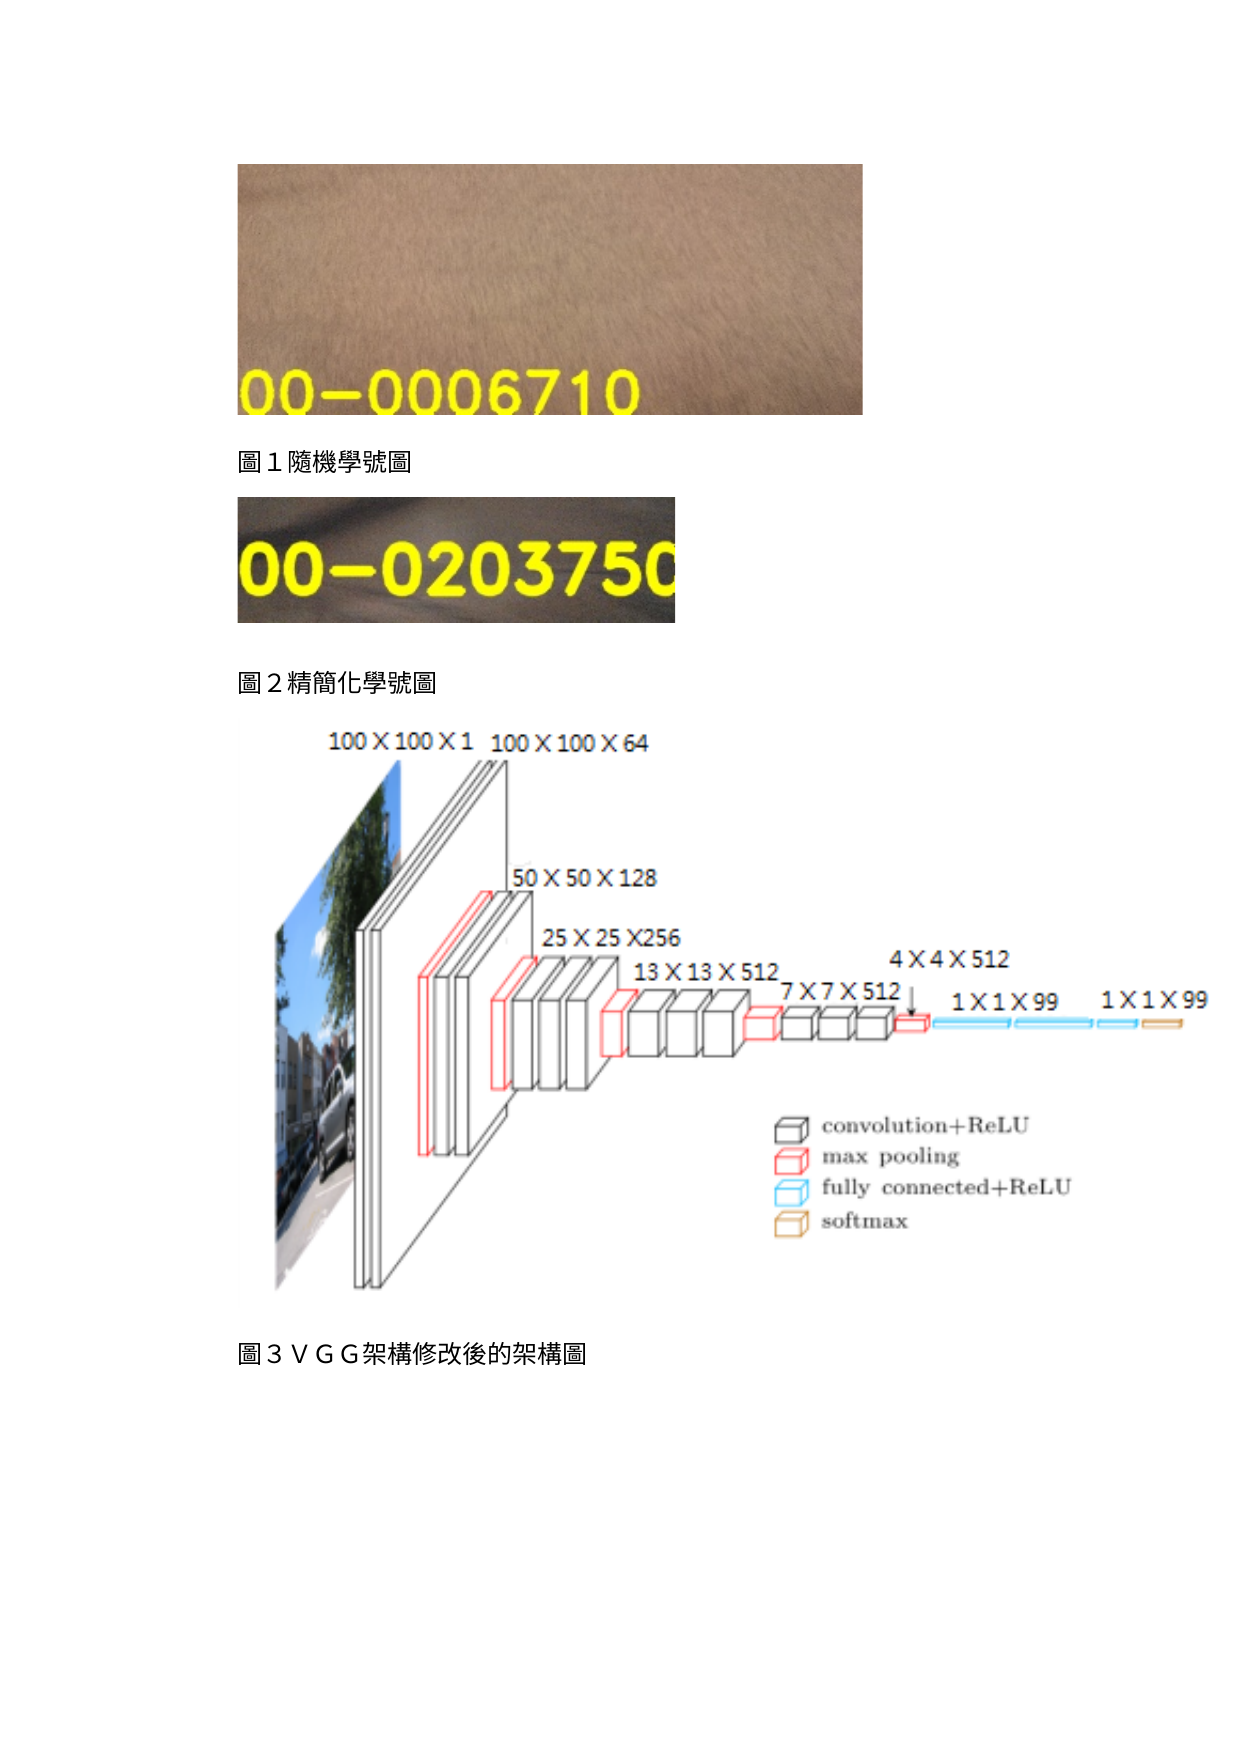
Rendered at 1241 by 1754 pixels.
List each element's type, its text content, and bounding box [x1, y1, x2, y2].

picture [237, 164, 863, 415]
picture [237, 497, 675, 623]
picture [237, 718, 1241, 1308]
text 圖２精簡化學號圖 [237, 663, 1053, 701]
text 圖３ＶＧＧ架構修改後的架構圖 [237, 1334, 1053, 1371]
text 圖１隨機學號圖 [237, 442, 1053, 480]
